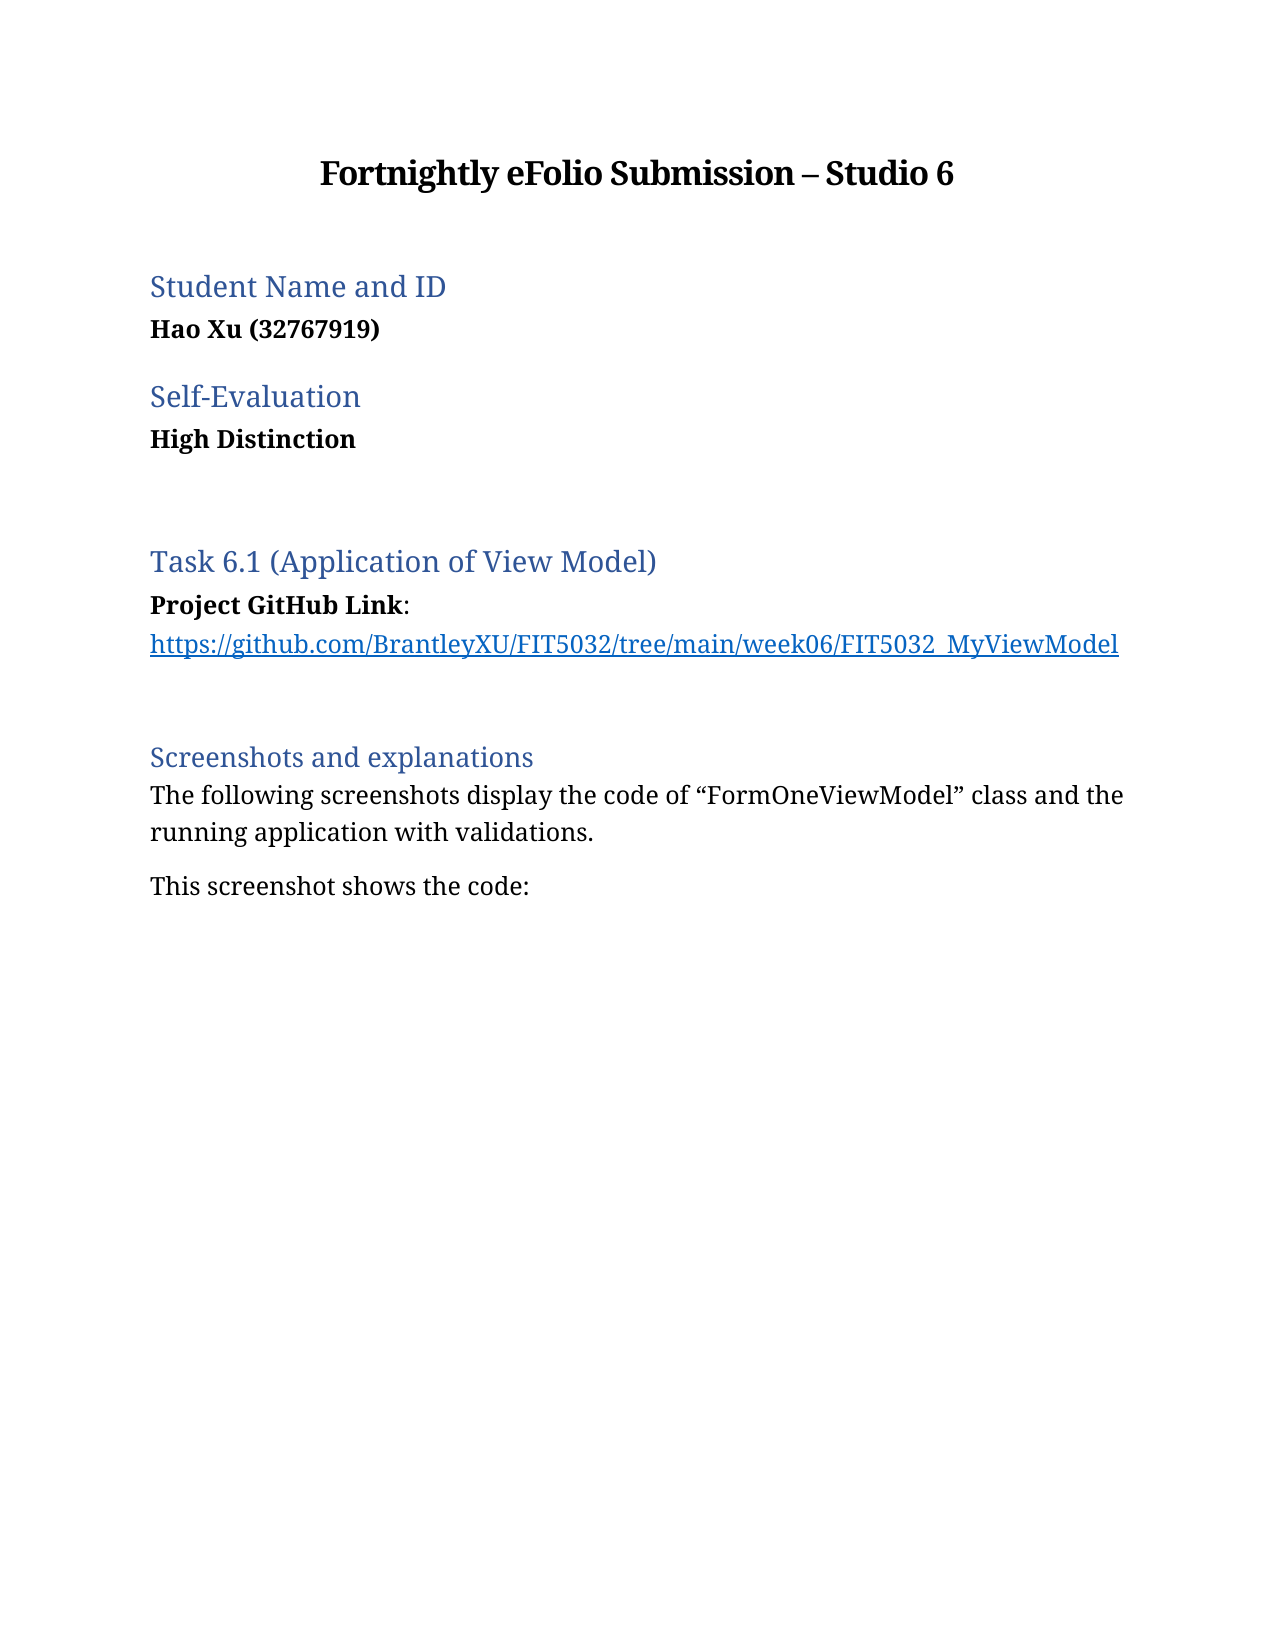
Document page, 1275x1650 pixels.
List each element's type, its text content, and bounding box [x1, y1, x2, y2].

subtitle Task 6.1 (Application of View Model) [150, 542, 1125, 581]
text The following screenshots display the code of “FormOneViewModel” class and the running application with validations. [150, 778, 1125, 849]
subtitle Screenshots and explanations [150, 738, 1125, 775]
subtitle Self-Evaluation [150, 376, 1125, 416]
text Hao Xu (32767919) [150, 312, 1125, 346]
subtitle Student Name and ID [150, 266, 1125, 306]
text This screenshot shows the code: [150, 868, 1125, 902]
title Fortnightly eFolio Submission – Studio 6 [150, 150, 1125, 195]
text High Distinction [150, 422, 1125, 456]
text Project GitHub Link: https://github.com/BrantleyXU/FIT5032/tree/main/week06/FIT5032_MyViewModel [150, 587, 1125, 661]
